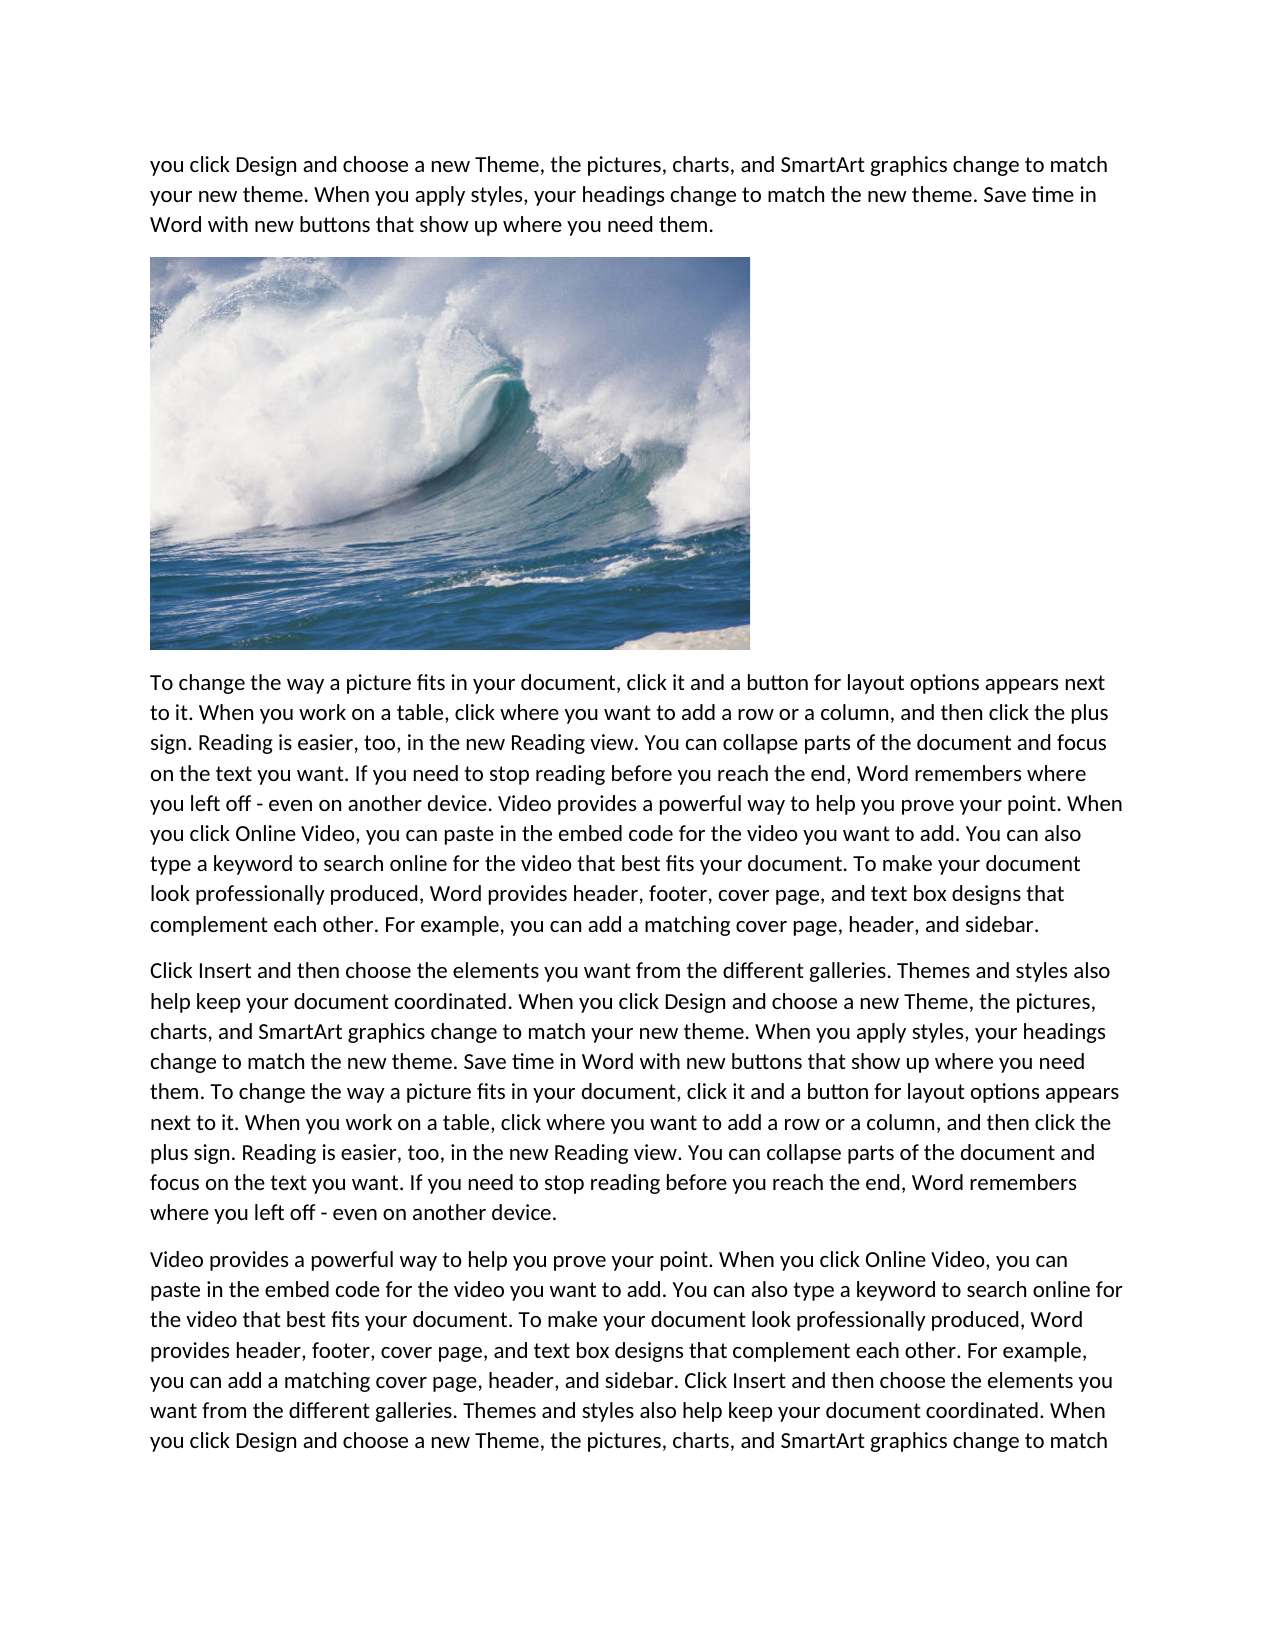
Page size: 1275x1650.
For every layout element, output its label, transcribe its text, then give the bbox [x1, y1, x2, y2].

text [150, 150, 1125, 238]
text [150, 1245, 1125, 1454]
text To change the way a picture fits in your document, click it and a button for layout options appears next to it. When you work on a table, click where you want to add a row or a column, and then click the plus sign. Reading is easier, too, in the new Reading view. You can collapse parts of the document and focus on the text you want. If you need to stop reading before you reach the end, Word remembers where you left off - even on another device. Video provides a powerful way to help you prove your point. When you click Online Video, you can paste in the embed code for the video you want to add. You can also type a keyword to search online for the video that best fits your document. To make your document look professionally produced, Word provides header, footer, cover page, and text box designs that complement each other. For example, you can add a matching cover page, header, and sidebar. [150, 668, 1125, 938]
picture [150, 257, 750, 650]
text Click Insert and then choose the elements you want from the different galleries. Themes and styles also help keep your document coordinated. When you click Design and choose a new Theme, the pictures, charts, and SmartArt graphics change to match your new theme. When you apply styles, your headings change to match the new theme. Save time in Word with new buttons that show up where you need them. To change the way a picture fits in your document, click it and a button for layout options appears next to it. When you work on a table, click where you want to add a row or a column, and then click the plus sign. Reading is easier, too, in the new Reading view. You can collapse parts of the document and focus on the text you want. If you need to stop reading before you reach the end, Word remembers where you left off - even on another device. [150, 957, 1125, 1226]
